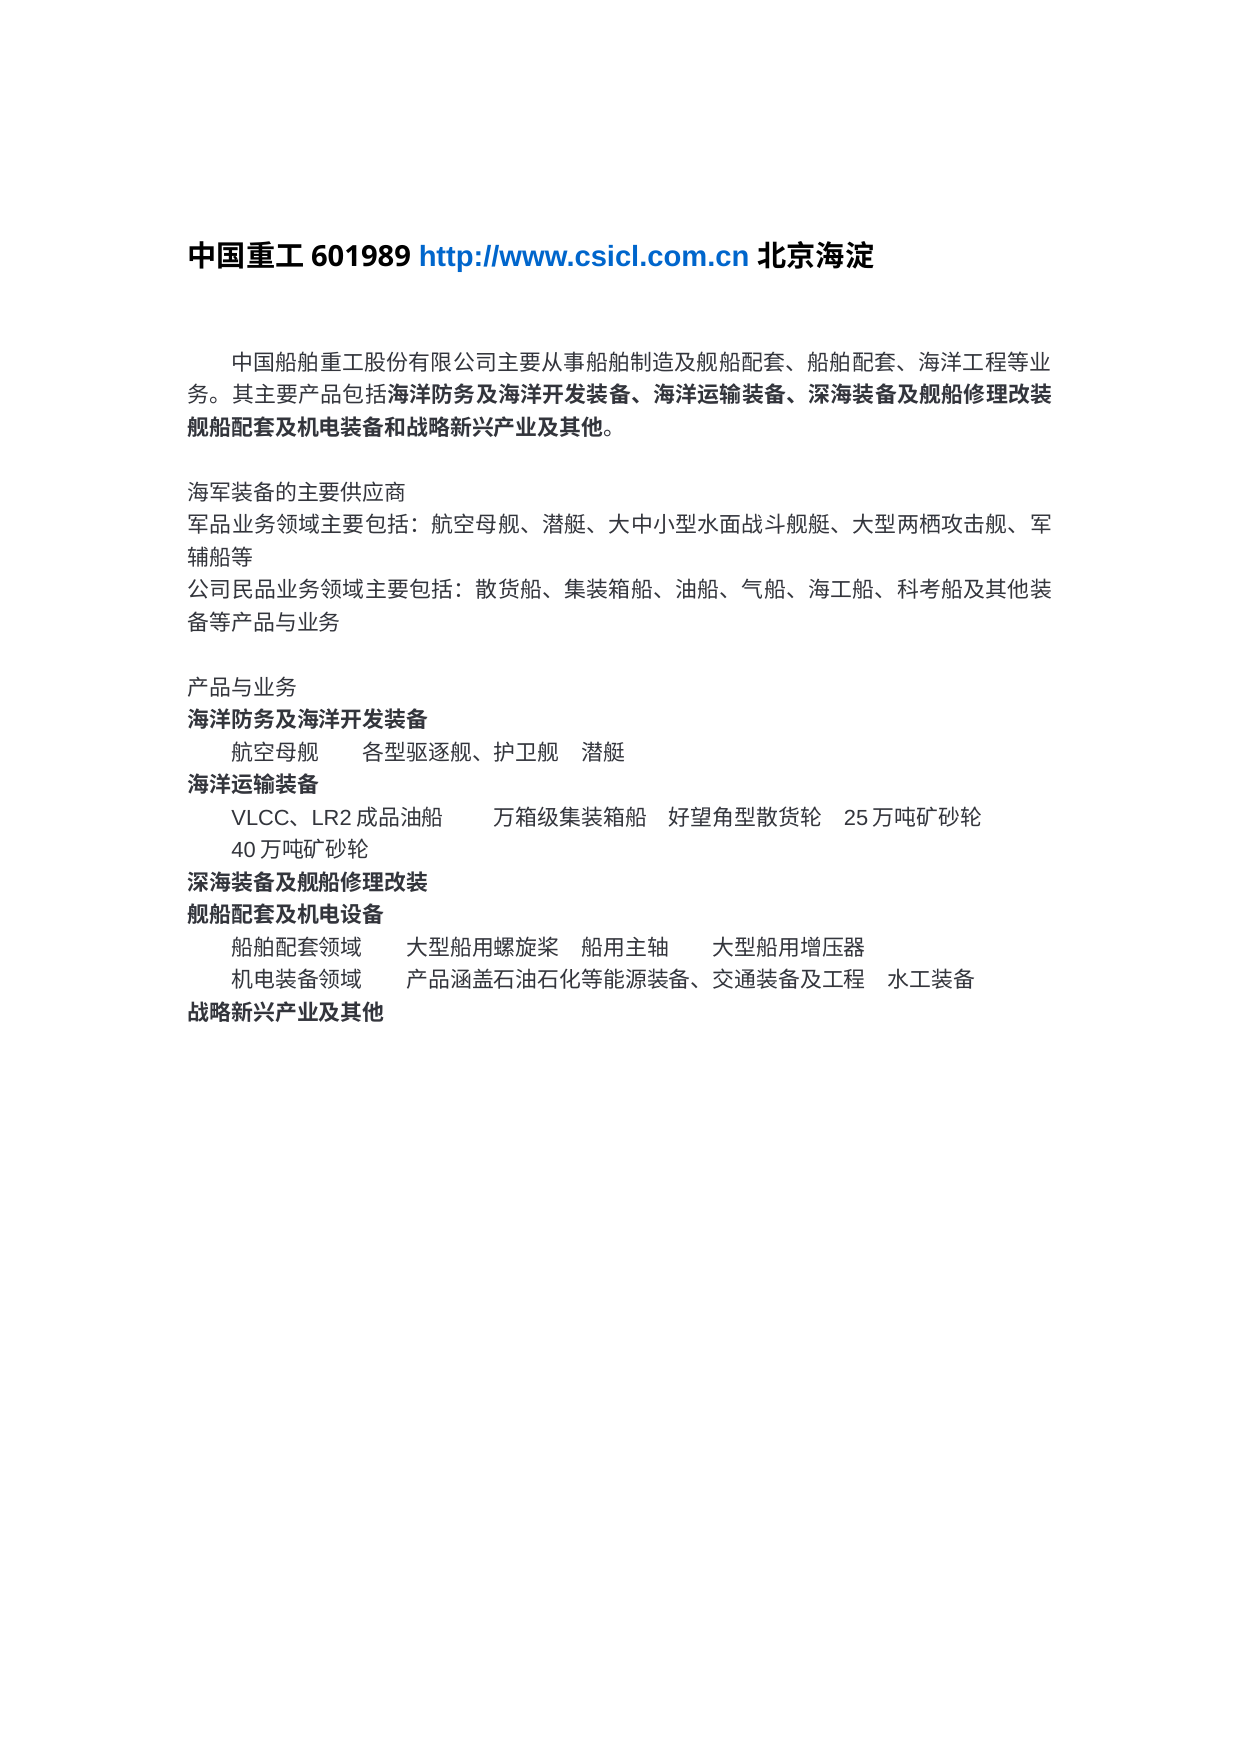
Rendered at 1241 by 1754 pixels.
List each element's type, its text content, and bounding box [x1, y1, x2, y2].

text 深海装备及舰船修理改装 [187, 864, 1053, 897]
text 航空母舰 各型驱逐舰、护卫舰 潜艇 [187, 734, 1053, 767]
text 海洋防务及海洋开发装备 [187, 702, 1053, 734]
text 舰船配套及机电设备 [187, 897, 1053, 929]
text 军品业务领域主要包括：航空母舰、潜艇、大中小型水面战斗舰艇、大型两栖攻击舰、军辅船等 [187, 507, 1053, 572]
text 公司民品业务领域主要包括：散货船、集装箱船、油船、气船、海工船、科考船及其他装备等产品与业务 [187, 572, 1053, 637]
text 船舶配套领域 大型船用螺旋桨 船用主轴 大型船用增压器 [187, 929, 1053, 962]
text 产品与业务 [187, 669, 1053, 702]
text 海洋运输装备 [187, 767, 1053, 799]
text 40万吨矿砂轮 [187, 832, 1053, 864]
subtitle 中国重工 601989 http://www.csicl.com.cn 北京海淀 [187, 222, 1053, 287]
text 机电装备领域 产品涵盖石油石化等能源装备、交通装备及工程 水工装备 [187, 962, 1053, 994]
text 战略新兴产业及其他 [187, 994, 1053, 1027]
text 中国船舶重工股份有限公司主要从事船舶制造及舰船配套、船舶配套、海洋工程等业务。其主要产品包括海洋防务及海洋开发装备、海洋运输装备、深海装备及舰船修理改装、舰船配套及机电装备和战略新兴产业及其他。 [187, 344, 1053, 442]
text VLCC、LR2成品油船 万箱级集装箱船 好望角型散货轮 25万吨矿砂轮 [187, 799, 1053, 832]
text 海军装备的主要供应商 [187, 474, 1053, 507]
